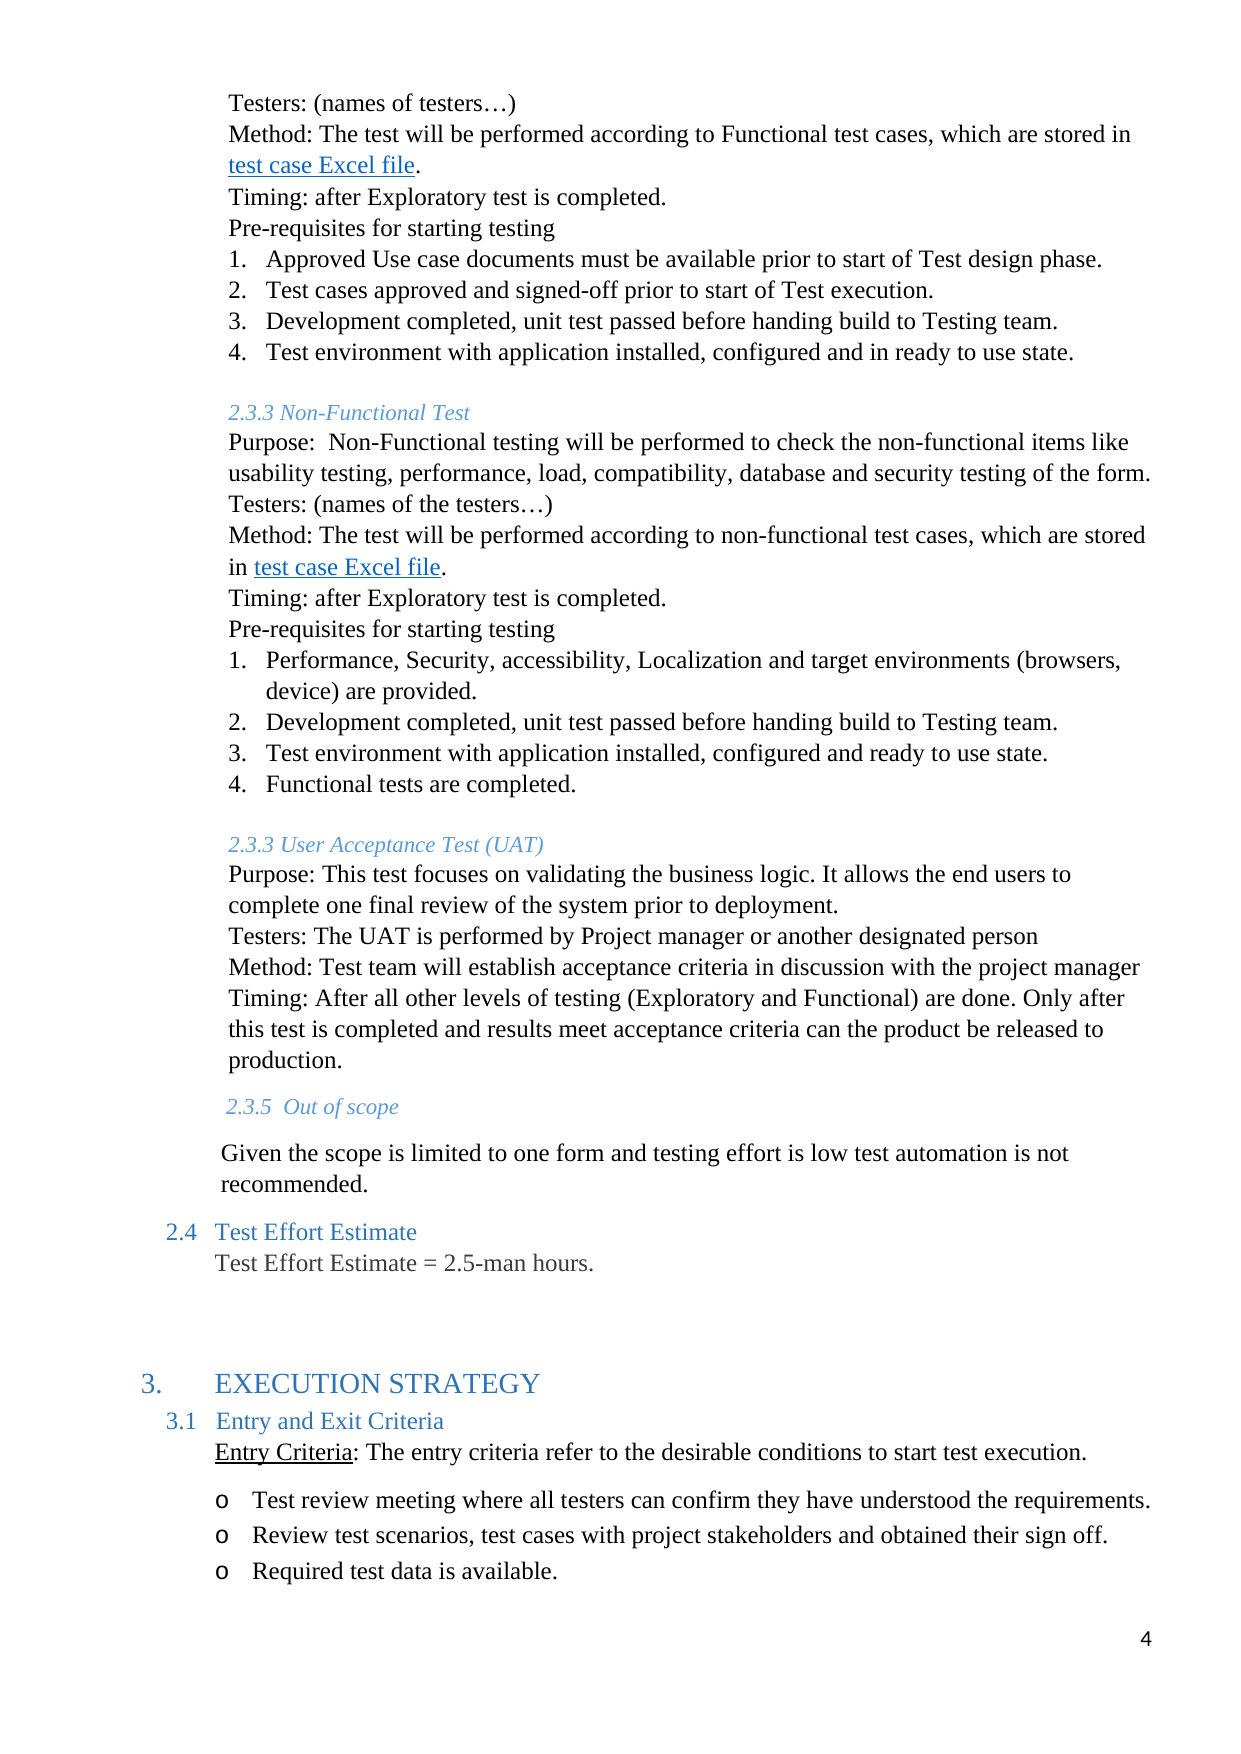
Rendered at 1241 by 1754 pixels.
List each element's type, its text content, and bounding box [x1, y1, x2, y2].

list Test review meeting where all testers can confirm they have understood the requirements. [214, 1485, 1152, 1516]
list Test environment with application installed, configured and in ready to use state. [228, 337, 1152, 366]
text Entry Criteria: The entry criteria refer to the desirable conditions to start test execution. [214, 1437, 1152, 1466]
list Timing: after Exploratory test is completed. [228, 182, 1152, 210]
list Required test data is available. [214, 1556, 1152, 1587]
list Pre-requisites for starting testing [228, 213, 1152, 241]
list Testers: (names of testers…) [228, 88, 1152, 117]
text Given the scope is limited to one form and testing effort is low test automation is not recommended. [221, 1138, 1152, 1198]
list Timing: After all other levels of testing (Exploratory and Functional) are done. Only after this test is completed and results meet acceptance criteria can the product be released to production. [228, 983, 1152, 1074]
list Review test scenarios, test cases with project stakeholders and obtained their sign off. [214, 1520, 1152, 1551]
list Method: The test will be performed according to non-functional test cases, which are stored in test case Excel file. [228, 521, 1152, 580]
text Test Effort Estimate = 2.5-man hours. [214, 1248, 1152, 1277]
list Testers: (names of the testers…) [228, 489, 1152, 518]
list Functional tests are completed. [228, 769, 1152, 798]
list 2.3.3 Non-Functional Test [228, 399, 1152, 425]
list Method: The test will be performed according to Functional test cases, which are stored in test case Excel file. [228, 119, 1152, 179]
subtitle 3.1 Entry and Exit Criteria [141, 1406, 1152, 1435]
text 2.3.5 Out of scope [141, 1093, 1152, 1120]
list Purpose: This test focuses on validating the business logic. It allows the end users to complete one final review of the system prior to deployment. [228, 859, 1152, 919]
list Development completed, unit test passed before handing build to Testing team. [228, 707, 1152, 736]
list Test cases approved and signed-off prior to start of Test execution. [228, 275, 1152, 303]
list Testers: The UAT is performed by Project manager or another designated person [228, 921, 1152, 950]
list Method: Test team will establish acceptance criteria in discussion with the project manager [228, 952, 1152, 981]
list Development completed, unit test passed before handing build to Testing team. [228, 306, 1152, 334]
list Pre-requisites for starting testing [228, 614, 1152, 642]
list Purpose: Non-Functional testing will be performed to check the non-functional items like usability testing, performance, load, compatibility, database and security testing of the form. [228, 427, 1152, 487]
subtitle 2.4 Test Effort Estimate [141, 1217, 1152, 1246]
list Approved Use case documents must be available prior to start of Test design phase. [228, 244, 1152, 272]
list 2.3.3 User Acceptance Test (UAT) [228, 831, 1152, 857]
subtitle 3. EXECUTION STRATEGY [141, 1366, 1152, 1399]
list Timing: after Exploratory test is completed. [228, 583, 1152, 611]
list Test environment with application installed, configured and ready to use state. [228, 738, 1152, 767]
list Performance, Security, accessibility, Localization and target environments (browsers, device) are provided. [228, 645, 1152, 704]
